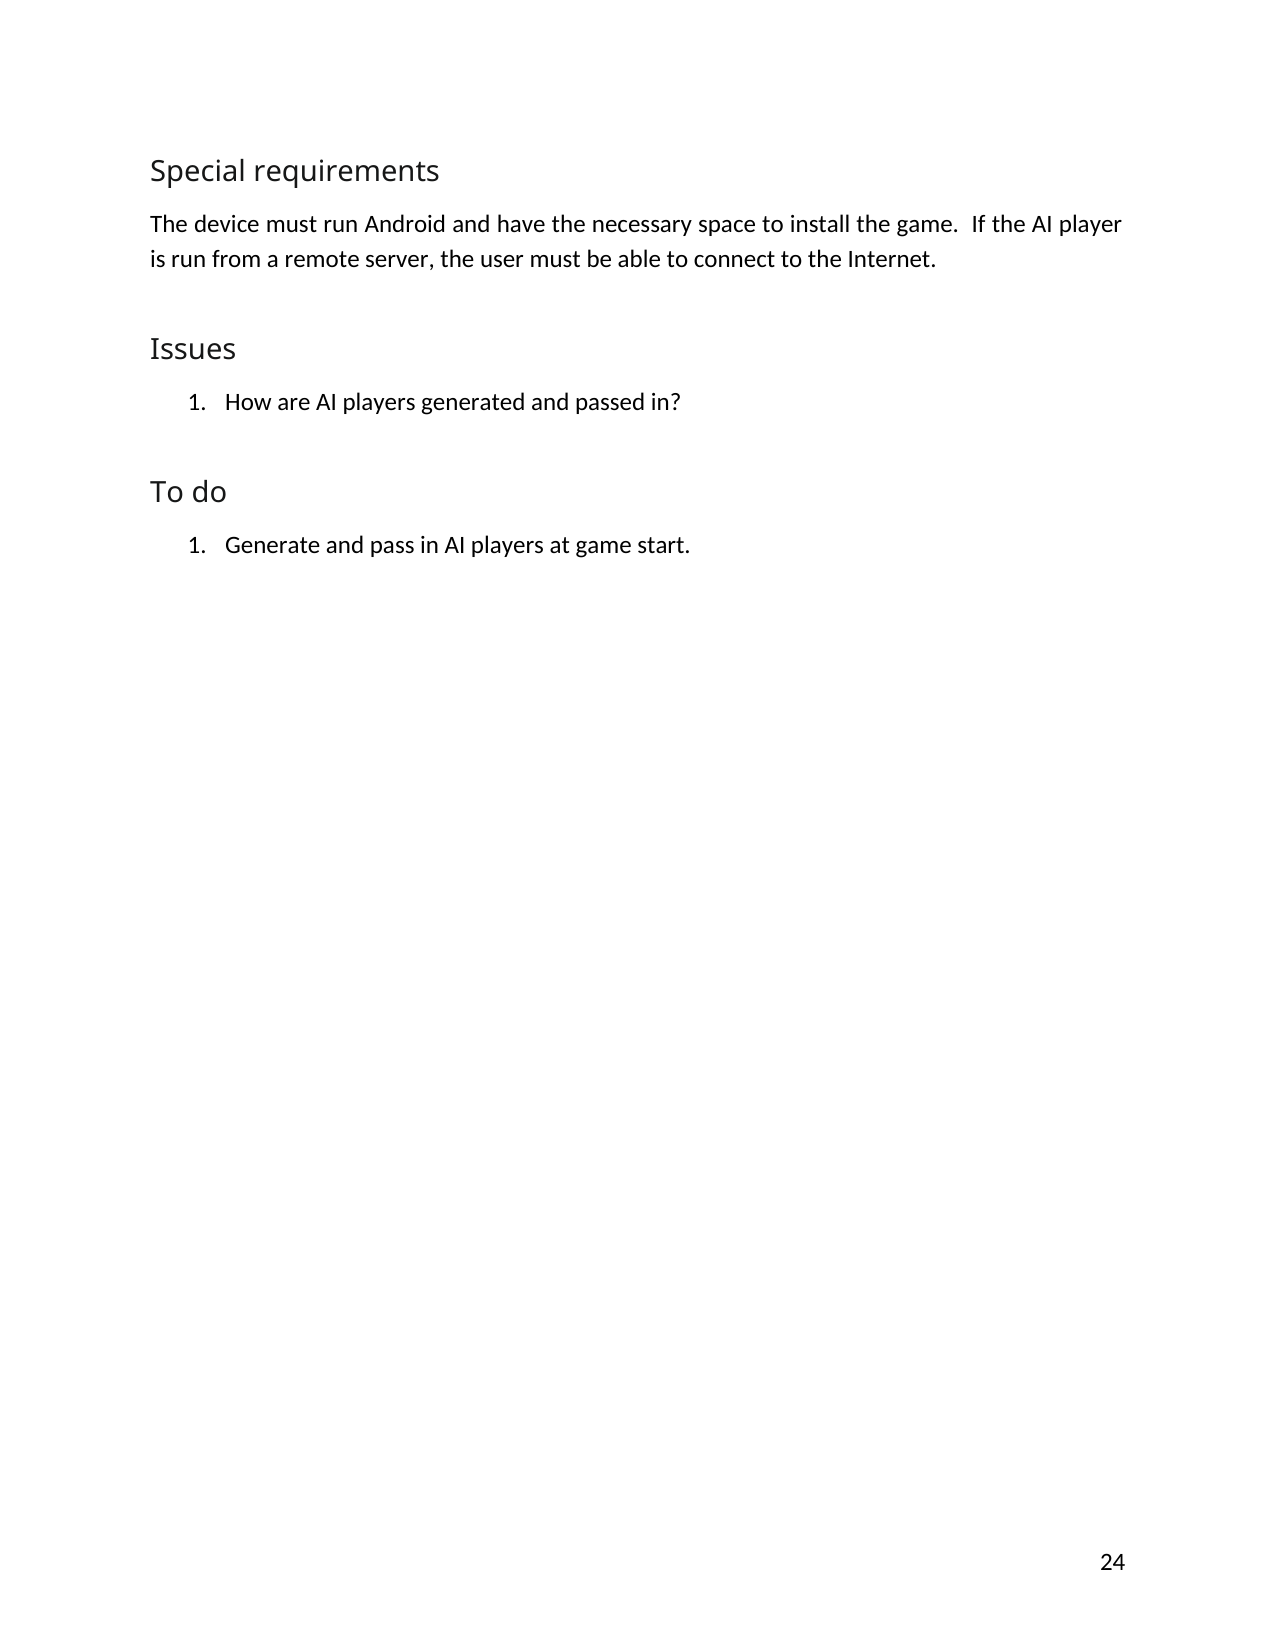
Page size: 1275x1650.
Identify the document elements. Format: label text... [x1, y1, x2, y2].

subtitle Special requirements [150, 150, 1125, 190]
subtitle Issues [150, 328, 1125, 368]
subtitle To do [150, 471, 1125, 511]
list Generate and pass in AI players at game start. [187, 529, 1125, 560]
text The device must run Android and have the necessary space to install the game. If the AI player is run from a remote server, the user must be able to connect to the Internet. [150, 208, 1125, 274]
list How are AI players generated and passed in? [187, 386, 1125, 417]
